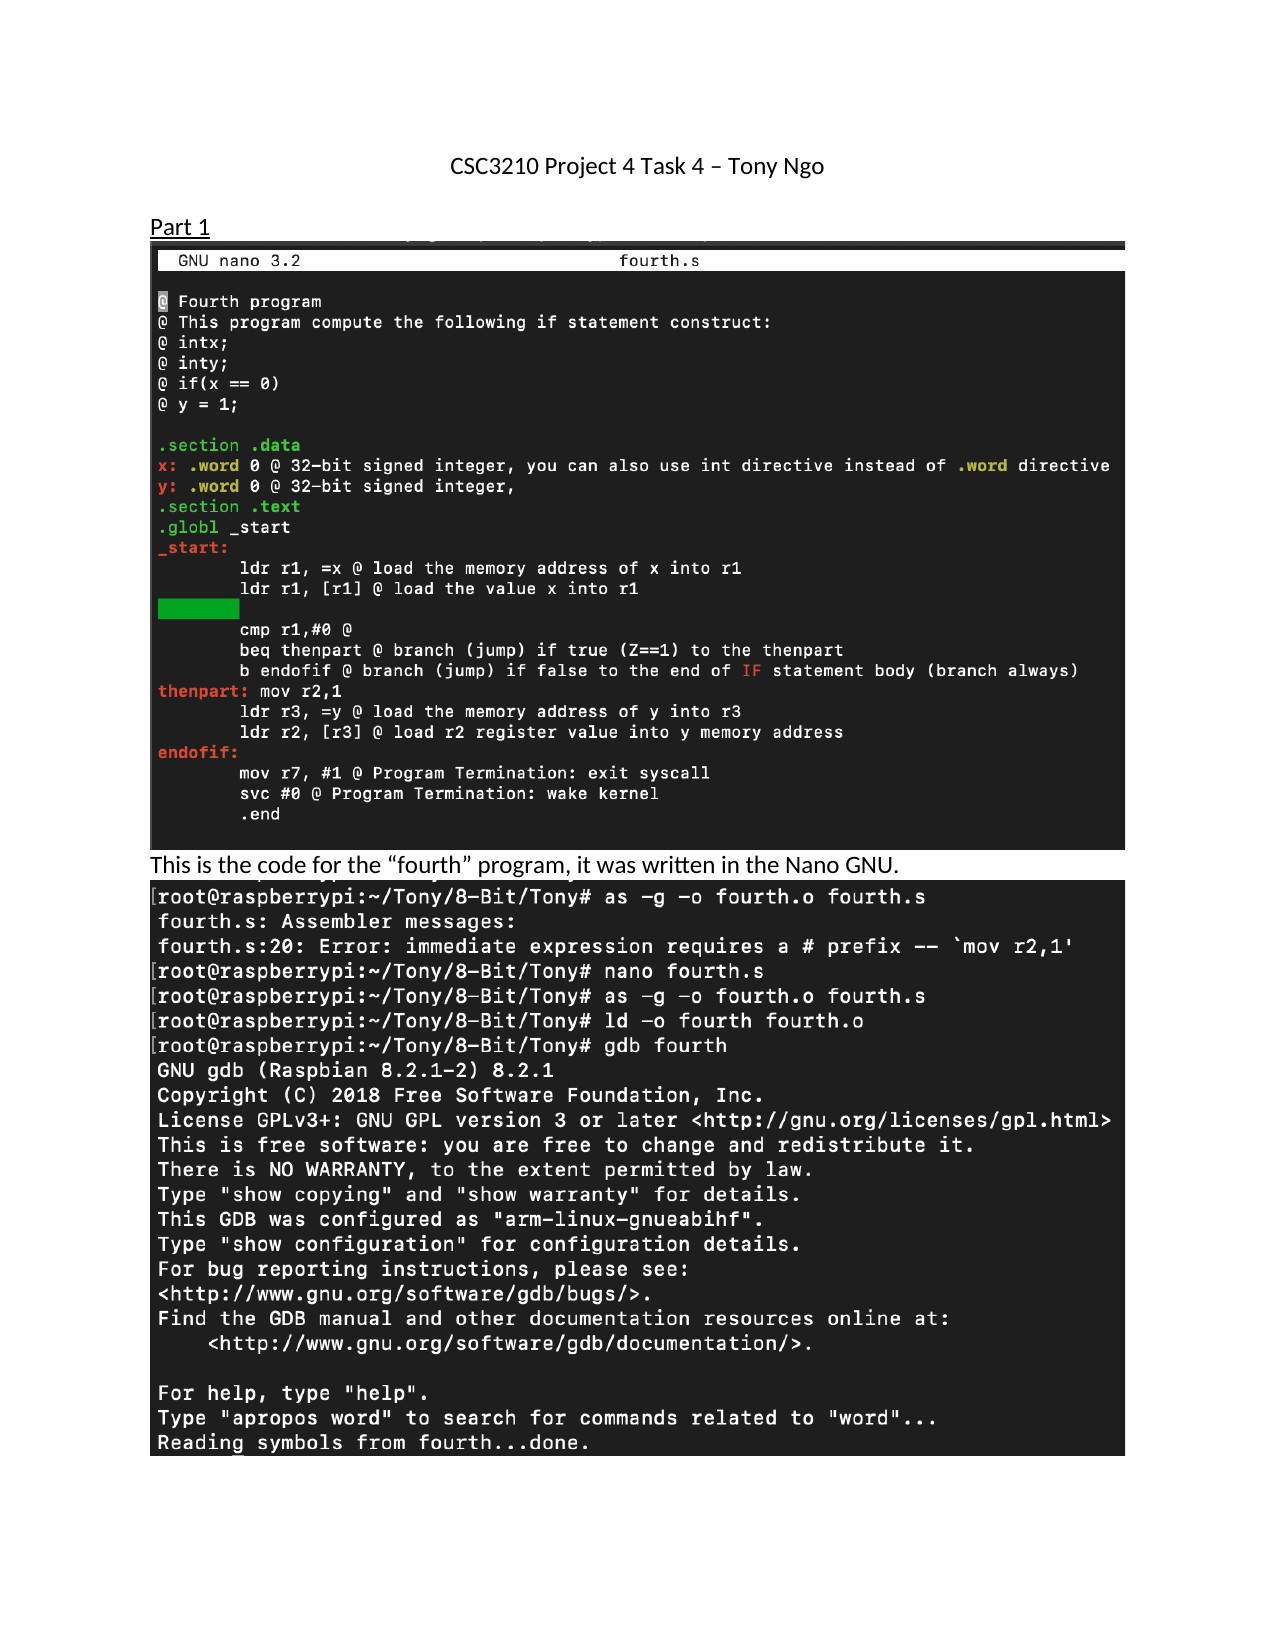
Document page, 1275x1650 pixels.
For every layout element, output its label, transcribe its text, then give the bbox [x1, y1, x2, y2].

picture [150, 241, 1125, 850]
text This is the code for the “fourth” program, it was written in the Nano GNU. [150, 850, 1125, 880]
text CSC3210 Project 4 Task 4 – Tony Ngo [150, 150, 1125, 181]
text Part 1 [150, 211, 1125, 241]
picture [150, 880, 1125, 1456]
